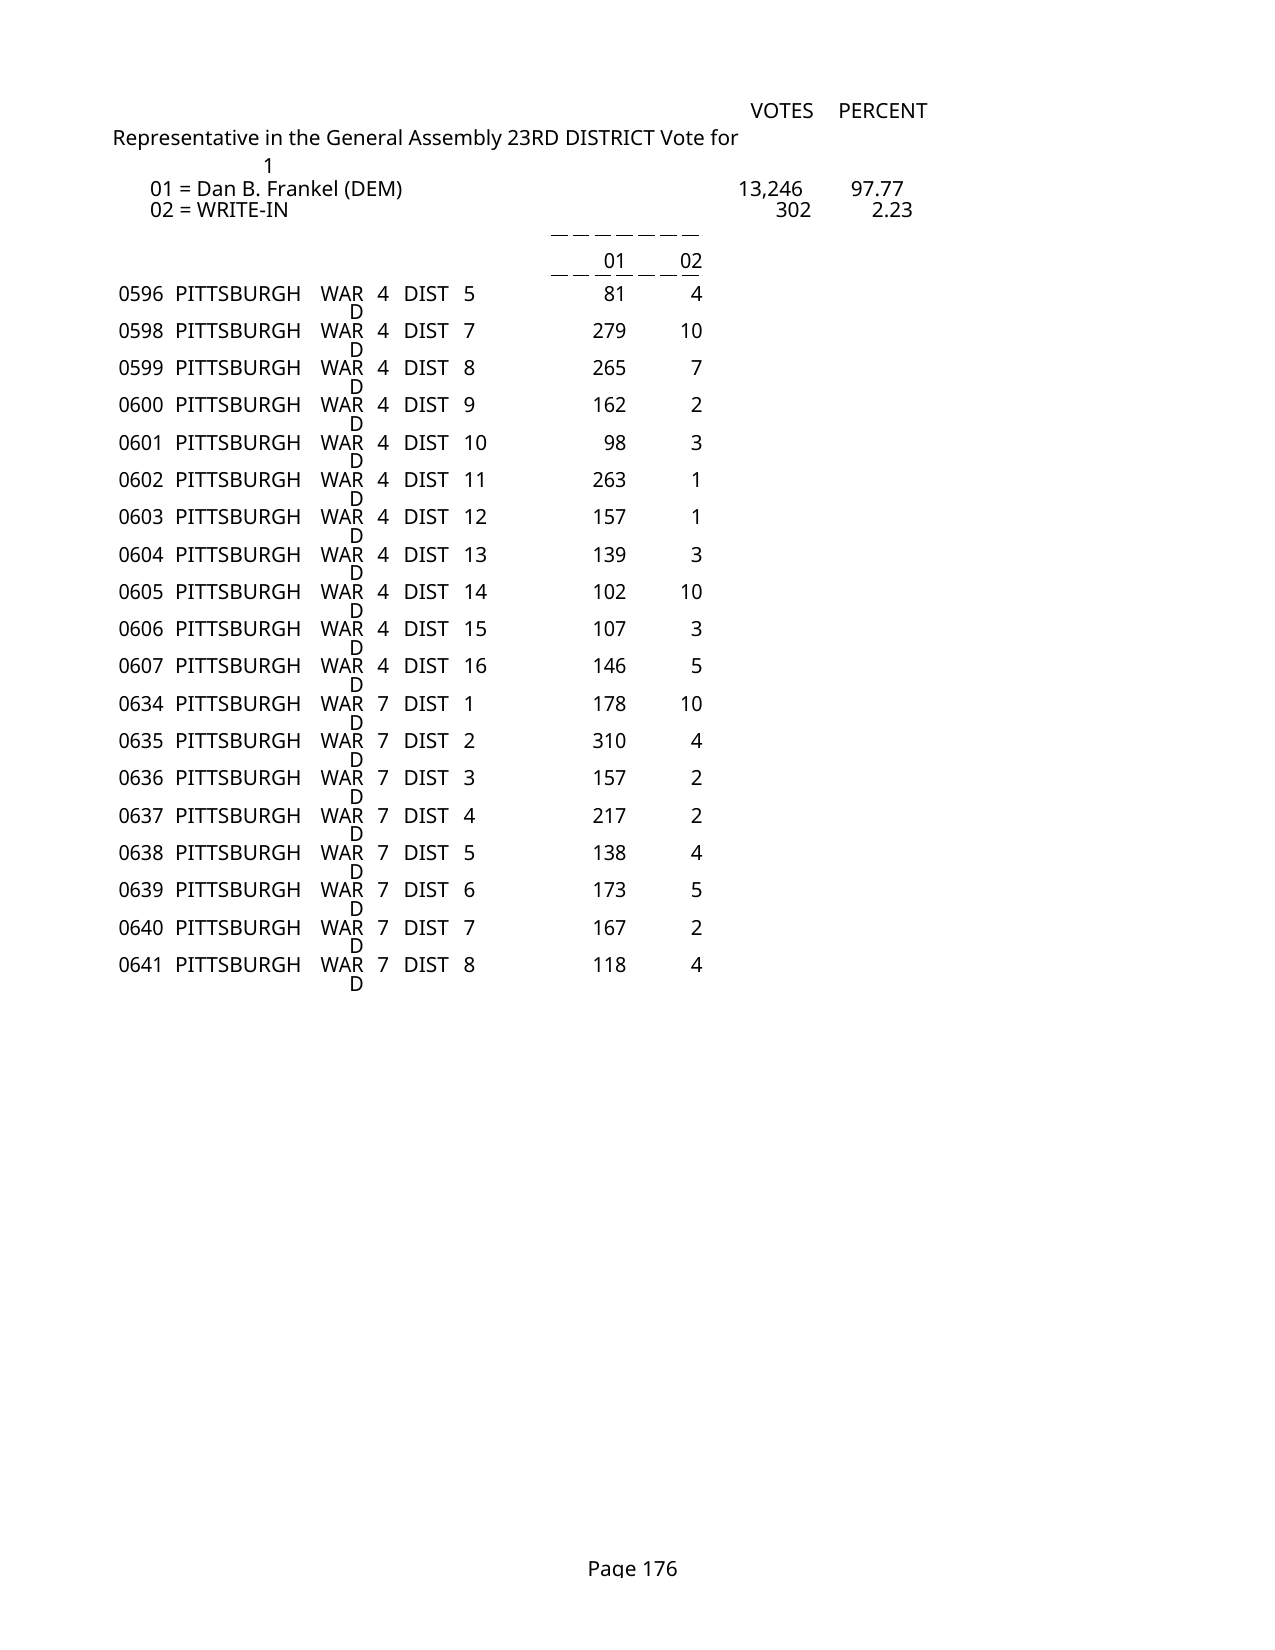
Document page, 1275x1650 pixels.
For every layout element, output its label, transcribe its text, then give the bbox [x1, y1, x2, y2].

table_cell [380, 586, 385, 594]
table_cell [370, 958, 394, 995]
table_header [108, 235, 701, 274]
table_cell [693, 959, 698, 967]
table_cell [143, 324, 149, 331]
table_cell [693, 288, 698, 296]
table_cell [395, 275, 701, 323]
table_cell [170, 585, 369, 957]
text VOTES PERCENT [750, 102, 1175, 123]
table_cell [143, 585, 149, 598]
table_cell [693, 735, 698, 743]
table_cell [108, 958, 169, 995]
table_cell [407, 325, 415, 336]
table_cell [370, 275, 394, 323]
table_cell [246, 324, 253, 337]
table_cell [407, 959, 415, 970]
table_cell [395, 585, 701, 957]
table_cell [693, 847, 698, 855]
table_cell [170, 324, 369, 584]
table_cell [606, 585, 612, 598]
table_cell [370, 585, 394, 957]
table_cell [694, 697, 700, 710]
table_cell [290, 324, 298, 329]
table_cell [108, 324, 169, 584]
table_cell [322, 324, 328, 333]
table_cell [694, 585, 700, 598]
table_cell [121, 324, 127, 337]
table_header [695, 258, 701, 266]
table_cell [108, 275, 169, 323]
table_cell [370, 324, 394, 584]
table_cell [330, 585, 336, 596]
text Representative in the General Assembly 23RD DISTRICT Vote for 1 [112, 123, 763, 180]
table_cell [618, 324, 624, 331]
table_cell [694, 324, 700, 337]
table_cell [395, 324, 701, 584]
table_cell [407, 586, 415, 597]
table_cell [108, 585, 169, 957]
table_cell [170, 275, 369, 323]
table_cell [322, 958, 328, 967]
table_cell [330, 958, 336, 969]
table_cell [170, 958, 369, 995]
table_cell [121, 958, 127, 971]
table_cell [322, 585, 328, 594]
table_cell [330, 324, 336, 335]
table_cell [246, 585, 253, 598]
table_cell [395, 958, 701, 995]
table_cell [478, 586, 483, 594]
text 02 = WRITE-IN 302 2.23 [150, 200, 1175, 221]
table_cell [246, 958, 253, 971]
text 01 = Dan B. Frankel (DEM) 13,246 97.77 [150, 180, 1175, 200]
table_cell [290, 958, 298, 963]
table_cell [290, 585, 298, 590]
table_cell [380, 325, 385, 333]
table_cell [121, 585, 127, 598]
